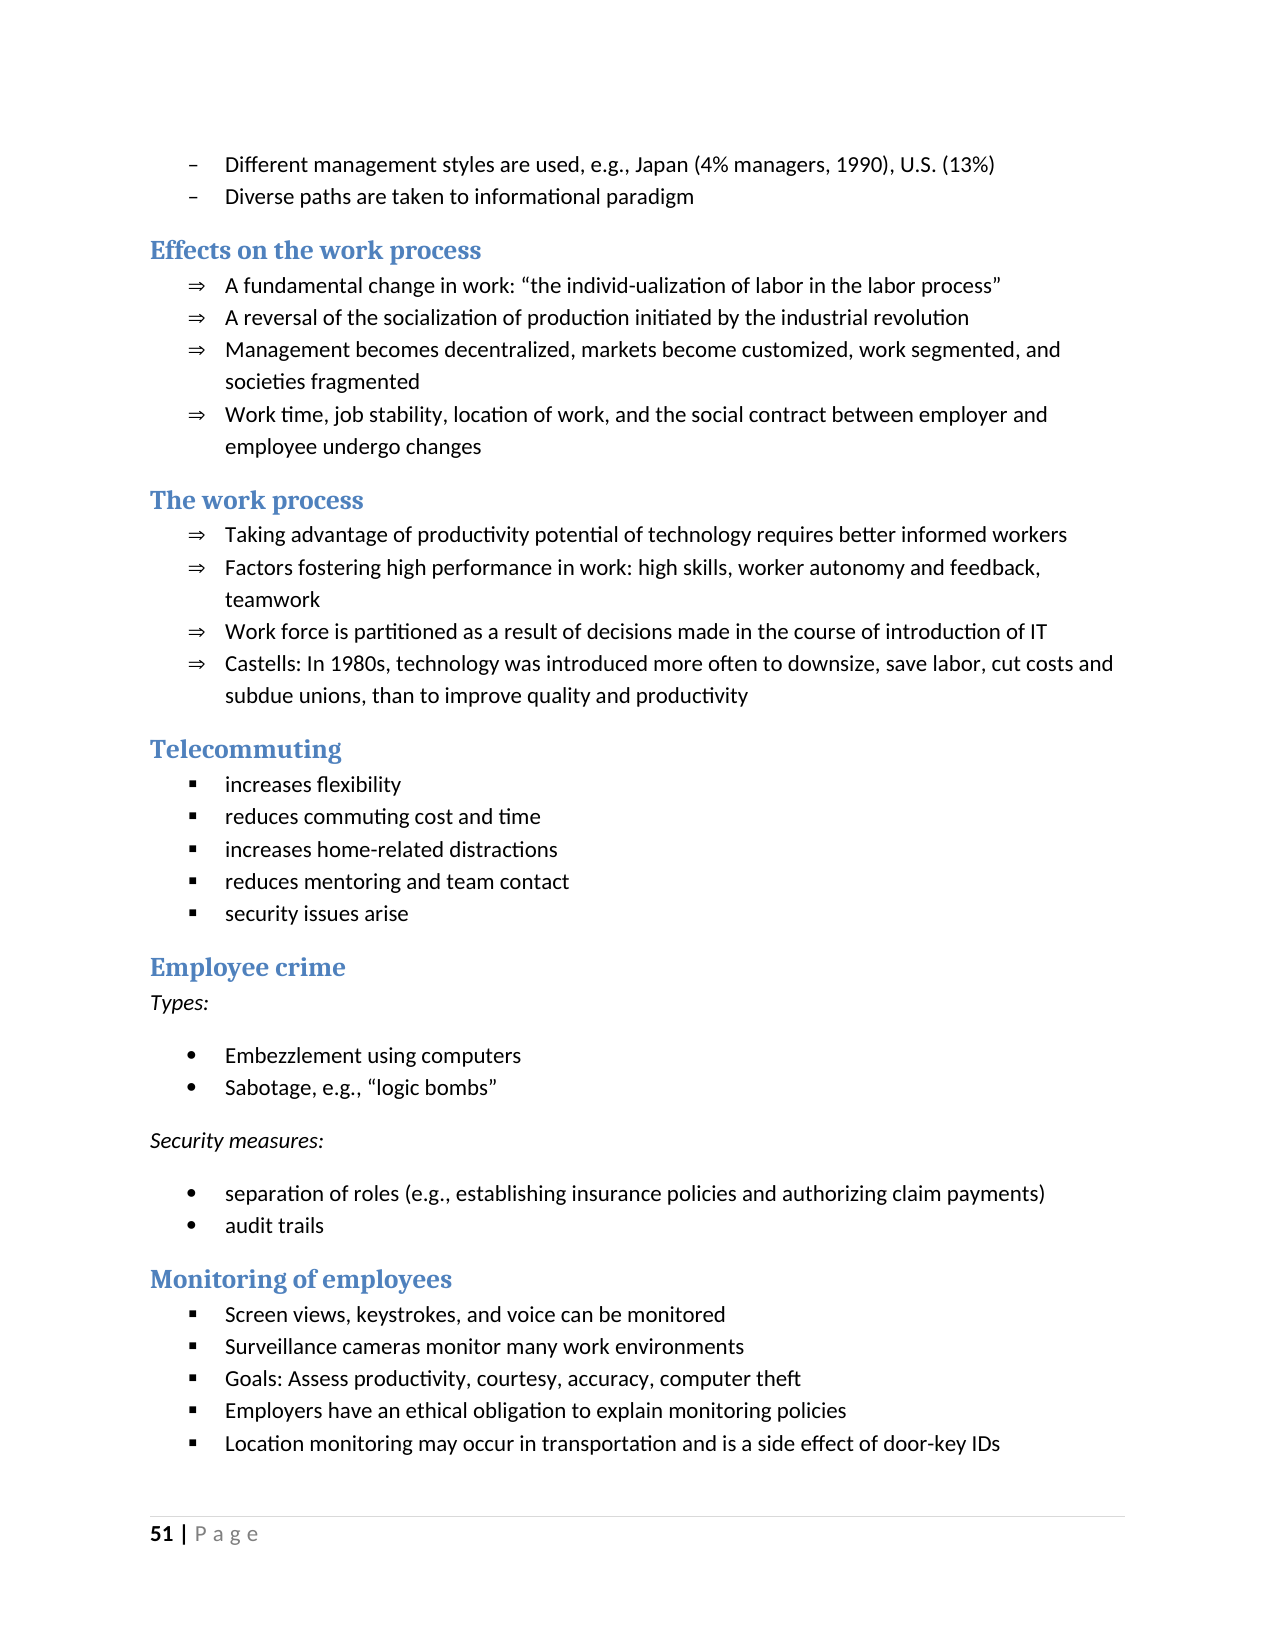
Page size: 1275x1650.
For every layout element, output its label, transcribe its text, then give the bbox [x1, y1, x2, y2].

list separation of roles (e.g., establishing insurance policies and authorizing claim payments) [187, 1179, 1125, 1207]
list Different management styles are used, e.g., Japan (4% managers, 1990), U.S. (13%) [187, 150, 1125, 178]
list increases home-related distractions [187, 835, 1125, 863]
list security issues arise [187, 899, 1125, 927]
list Employers have an ethical obligation to explain monitoring policies [187, 1397, 1125, 1424]
list A fundamental change in work: “the individ-ualization of labor in the labor process” [187, 271, 1125, 299]
list Sabotage, e.g., “logic bombs” [187, 1073, 1125, 1101]
list increases flexibility [187, 770, 1125, 798]
list Work time, job stability, location of work, and the social contract between employer and employee undergo changes [187, 400, 1125, 460]
list Screen views, keystrokes, and voice can be monitored [187, 1300, 1125, 1328]
list Factors fostering high performance in work: high skills, worker autonomy and feedback, teamwork [187, 553, 1125, 613]
text Types: [150, 988, 1125, 1016]
list Management becomes decentralized, markets become customized, work segmented, and societies fragmented [187, 335, 1125, 396]
list reduces commuting cost and time [187, 802, 1125, 831]
list Taking advantage of productivity potential of technology requires better informed workers [187, 521, 1125, 549]
subtitle Telecommuting [150, 734, 1125, 766]
list Surveillance cameras monitor many work environments [187, 1332, 1125, 1360]
list Embezzlement using computers [187, 1041, 1125, 1069]
list audit trails [187, 1211, 1125, 1239]
subtitle Employee crime [150, 952, 1125, 983]
text Security measures: [150, 1126, 1125, 1154]
list Diverse paths are taken to informational paradigm [187, 182, 1125, 210]
list Location monitoring may occur in transportation and is a side effect of door-key IDs [187, 1429, 1125, 1457]
list A reversal of the socialization of production initiated by the industrial revolution [187, 303, 1125, 331]
list Work force is partitioned as a result of decisions made in the course of introduction of IT [187, 617, 1125, 645]
list Castells: In 1980s, technology was introduced more often to downsize, save labor, cut costs and subdue unions, than to improve quality and productivity [187, 649, 1125, 709]
subtitle Effects on the work process [150, 235, 1125, 266]
list reduces mentoring and team contact [187, 867, 1125, 895]
list Goals: Assess productivity, courtesy, accuracy, computer theft [187, 1364, 1125, 1392]
subtitle Monitoring of employees [150, 1264, 1125, 1295]
subtitle The work process [150, 485, 1125, 516]
